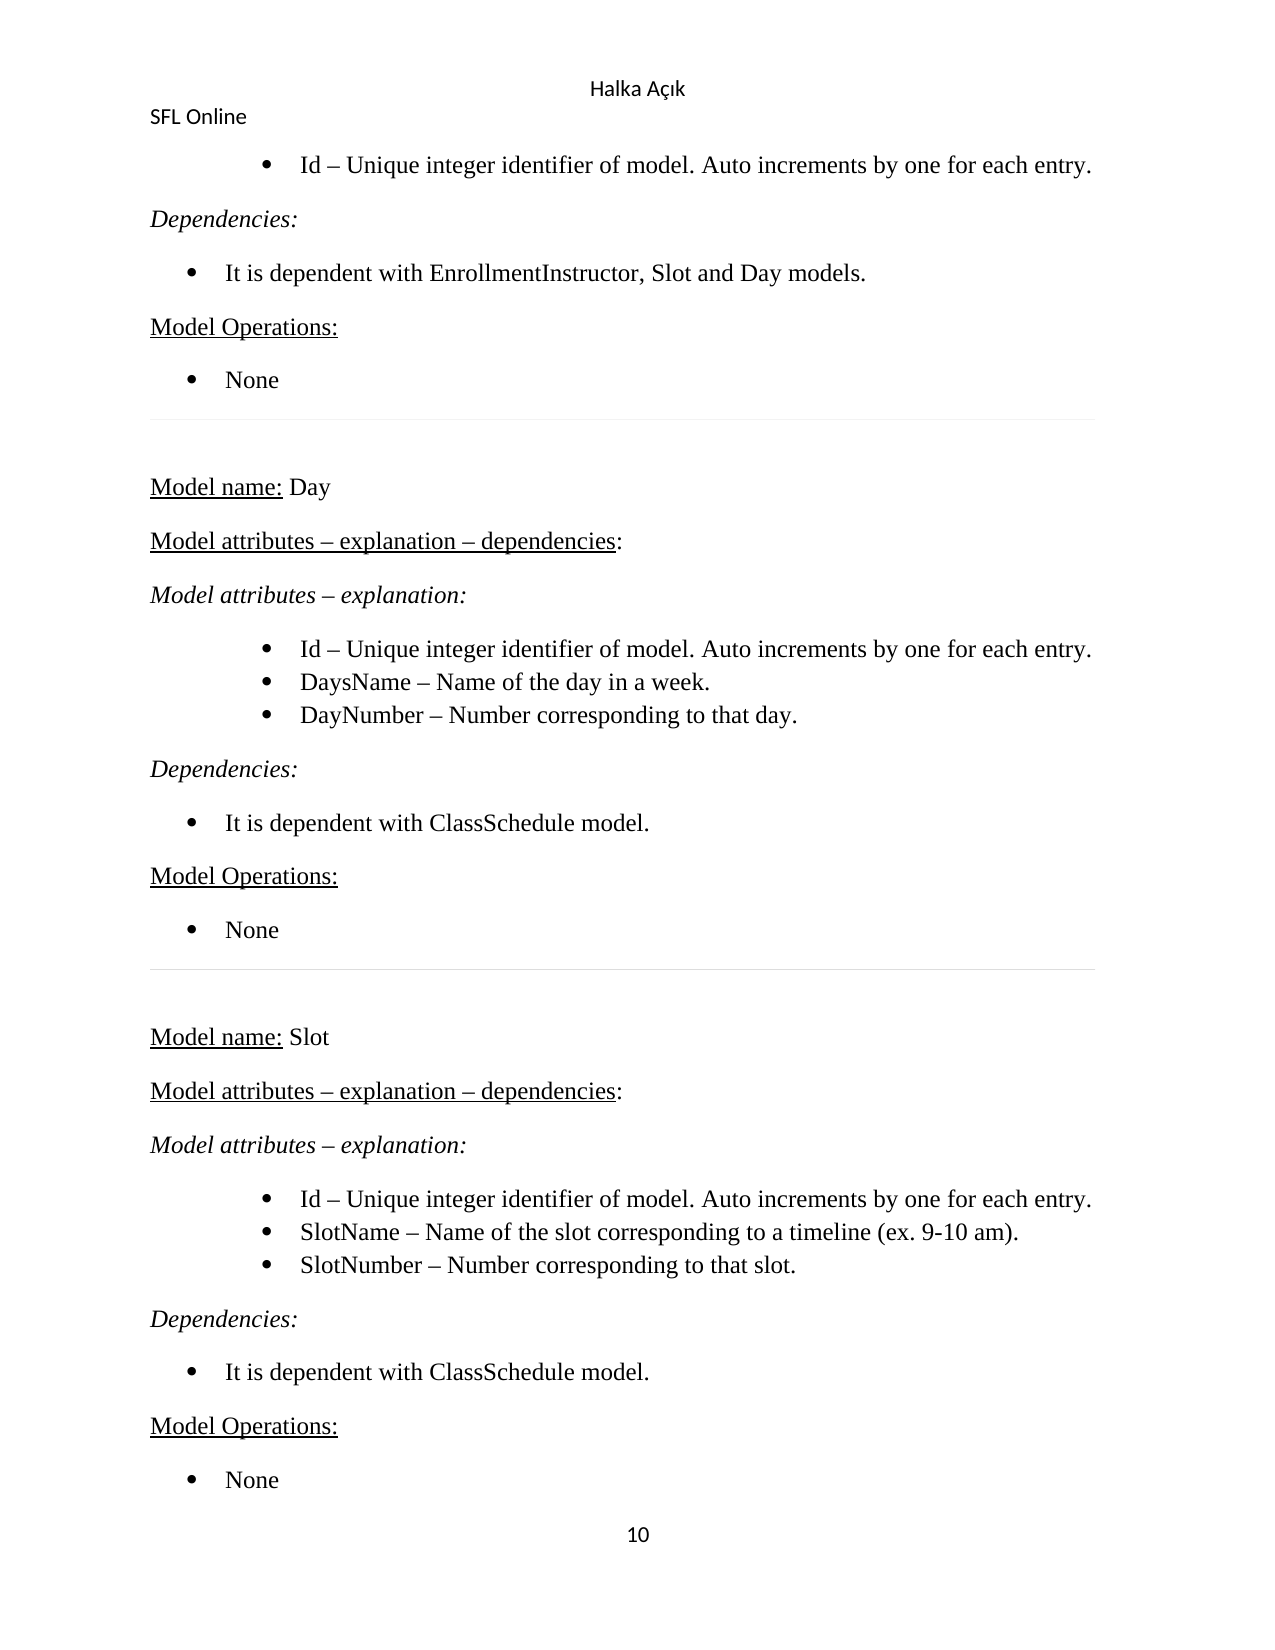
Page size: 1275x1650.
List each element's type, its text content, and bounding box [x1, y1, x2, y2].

list Id – Unique integer identifier of model. Auto increments by one for each entry. [262, 634, 1125, 663]
list It is dependent with ClassSchedule model. [187, 1357, 1125, 1386]
text Model Operations: [150, 312, 1125, 340]
text Model attributes – explanation: [150, 580, 1125, 609]
text Model attributes – explanation – dependencies: [150, 1076, 1125, 1105]
list SlotName – Name of the slot corresponding to a timeline (ex. 9-10 am). [262, 1217, 1125, 1246]
list Id – Unique integer identifier of model. Auto increments by one for each entry. [262, 1184, 1125, 1212]
text Dependencies: [150, 1304, 1125, 1332]
list DayNumber – Number corresponding to that day. [262, 700, 1125, 729]
list None [187, 915, 1125, 944]
text Dependencies: [150, 204, 1125, 233]
list None [187, 1465, 1125, 1494]
text Model Operations: [150, 861, 1125, 890]
list Id – Unique integer identifier of model. Auto increments by one for each entry. [262, 150, 1125, 179]
text Model Operations: [150, 1411, 1125, 1440]
list None [187, 365, 1125, 394]
text Model attributes – explanation: [150, 1130, 1125, 1159]
text Model name: Day [150, 472, 1125, 501]
text Model name: Slot [150, 1022, 1125, 1051]
text Model attributes – explanation – dependencies: [150, 526, 1125, 555]
list It is dependent with ClassSchedule model. [187, 808, 1125, 836]
text Dependencies: [150, 754, 1125, 782]
list It is dependent with EnrollmentInstructor, Slot and Day models. [187, 258, 1125, 286]
list SlotNumber – Number corresponding to that slot. [262, 1250, 1125, 1278]
list DaysName – Name of the day in a week. [262, 667, 1125, 696]
